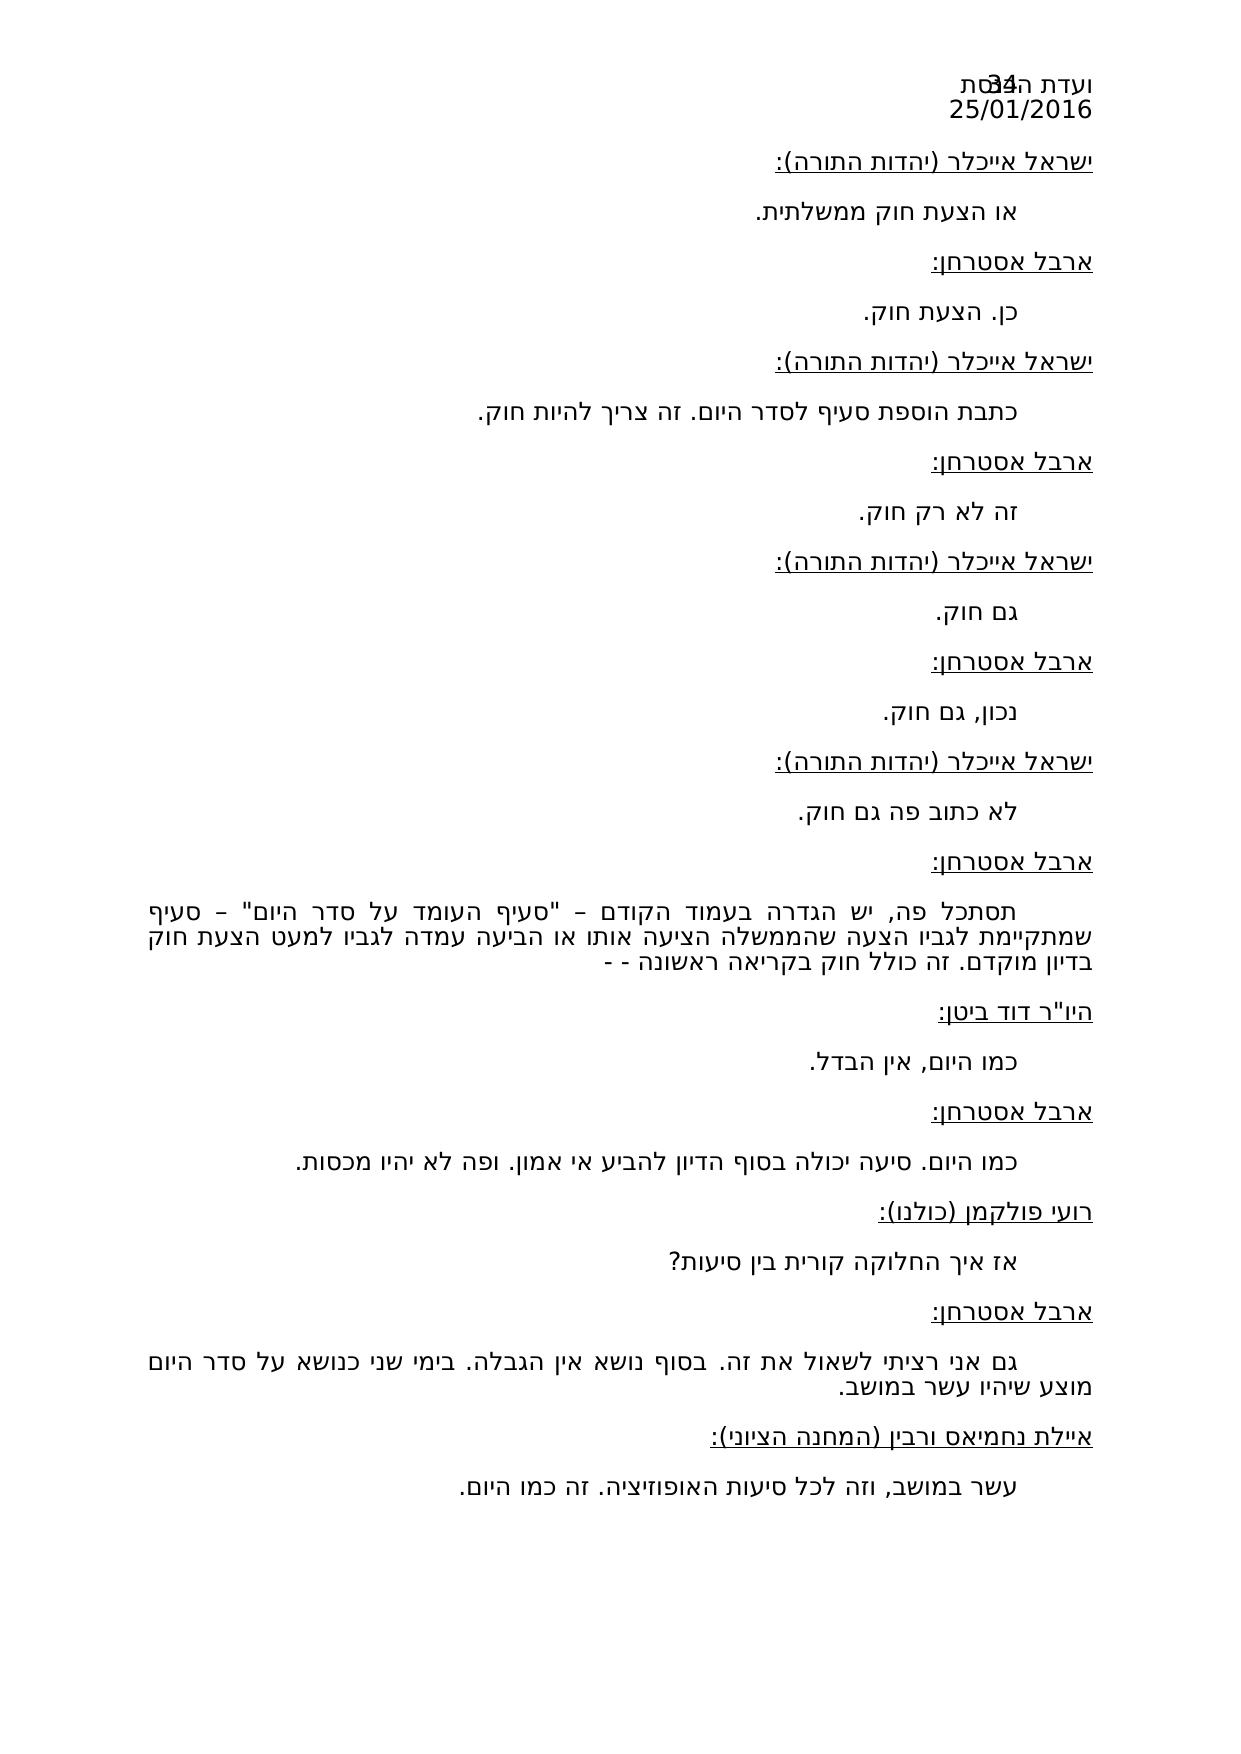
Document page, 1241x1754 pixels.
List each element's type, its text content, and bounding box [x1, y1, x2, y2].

text או הצעת חוק ממשלתית. [147, 200, 1093, 225]
text כן. הצעת חוק. [147, 300, 1093, 325]
text ישראל אייכלר (יהדות התורה): [147, 150, 1093, 175]
text זה לא רק חוק. [147, 500, 1093, 525]
text כמו היום. סיעה יכולה בסוף הדיון להביע אי אמון. ופה לא יהיו מכסות. [147, 1150, 1093, 1175]
text תסתכל פה, יש הגדרה בעמוד הקודם – "סעיף העומד על סדר היום" – סעיף שמתקיימת לגביו הצעה שהממשלה הציעה אותו או הביעה עמדה לגביו למעט הצעת חוק בדיון מוקדם. זה כולל חוק בקריאה ראשונה - - [147, 900, 1093, 975]
text ישראל אייכלר (יהדות התורה): [147, 350, 1093, 375]
text ארבל אסטרחן: [147, 850, 1093, 875]
text לא כתוב פה גם חוק. [147, 800, 1093, 825]
text אז איך החלוקה קורית בין סיעות? [147, 1250, 1093, 1275]
text איילת נחמיאס ורבין (המחנה הציוני): [147, 1425, 1093, 1450]
text ארבל אסטרחן: [147, 650, 1093, 675]
text ישראל אייכלר (יהדות התורה): [147, 750, 1093, 775]
text נכון, גם חוק. [147, 700, 1093, 725]
text עשר במושב, וזה לכל סיעות האופוזיציה. זה כמו היום. [147, 1475, 1093, 1500]
text ארבל אסטרחן: [147, 450, 1093, 475]
text ארבל אסטרחן: [147, 250, 1093, 275]
text ישראל אייכלר (יהדות התורה): [147, 550, 1093, 575]
text ארבל אסטרחן: [147, 1300, 1093, 1325]
text כמו היום, אין הבדל. [147, 1050, 1093, 1075]
text גם חוק. [147, 600, 1093, 625]
text ארבל אסטרחן: [147, 1100, 1093, 1125]
text היו"ר דוד ביטן: [147, 1000, 1093, 1025]
text כתבת הוספת סעיף לסדר היום. זה צריך להיות חוק. [147, 400, 1093, 425]
text גם אני רציתי לשאול את זה. בסוף נושא אין הגבלה. בימי שני כנושא על סדר היום מוצע שיהיו עשר במושב. [147, 1350, 1093, 1400]
text רועי פולקמן (כולנו): [147, 1200, 1093, 1225]
